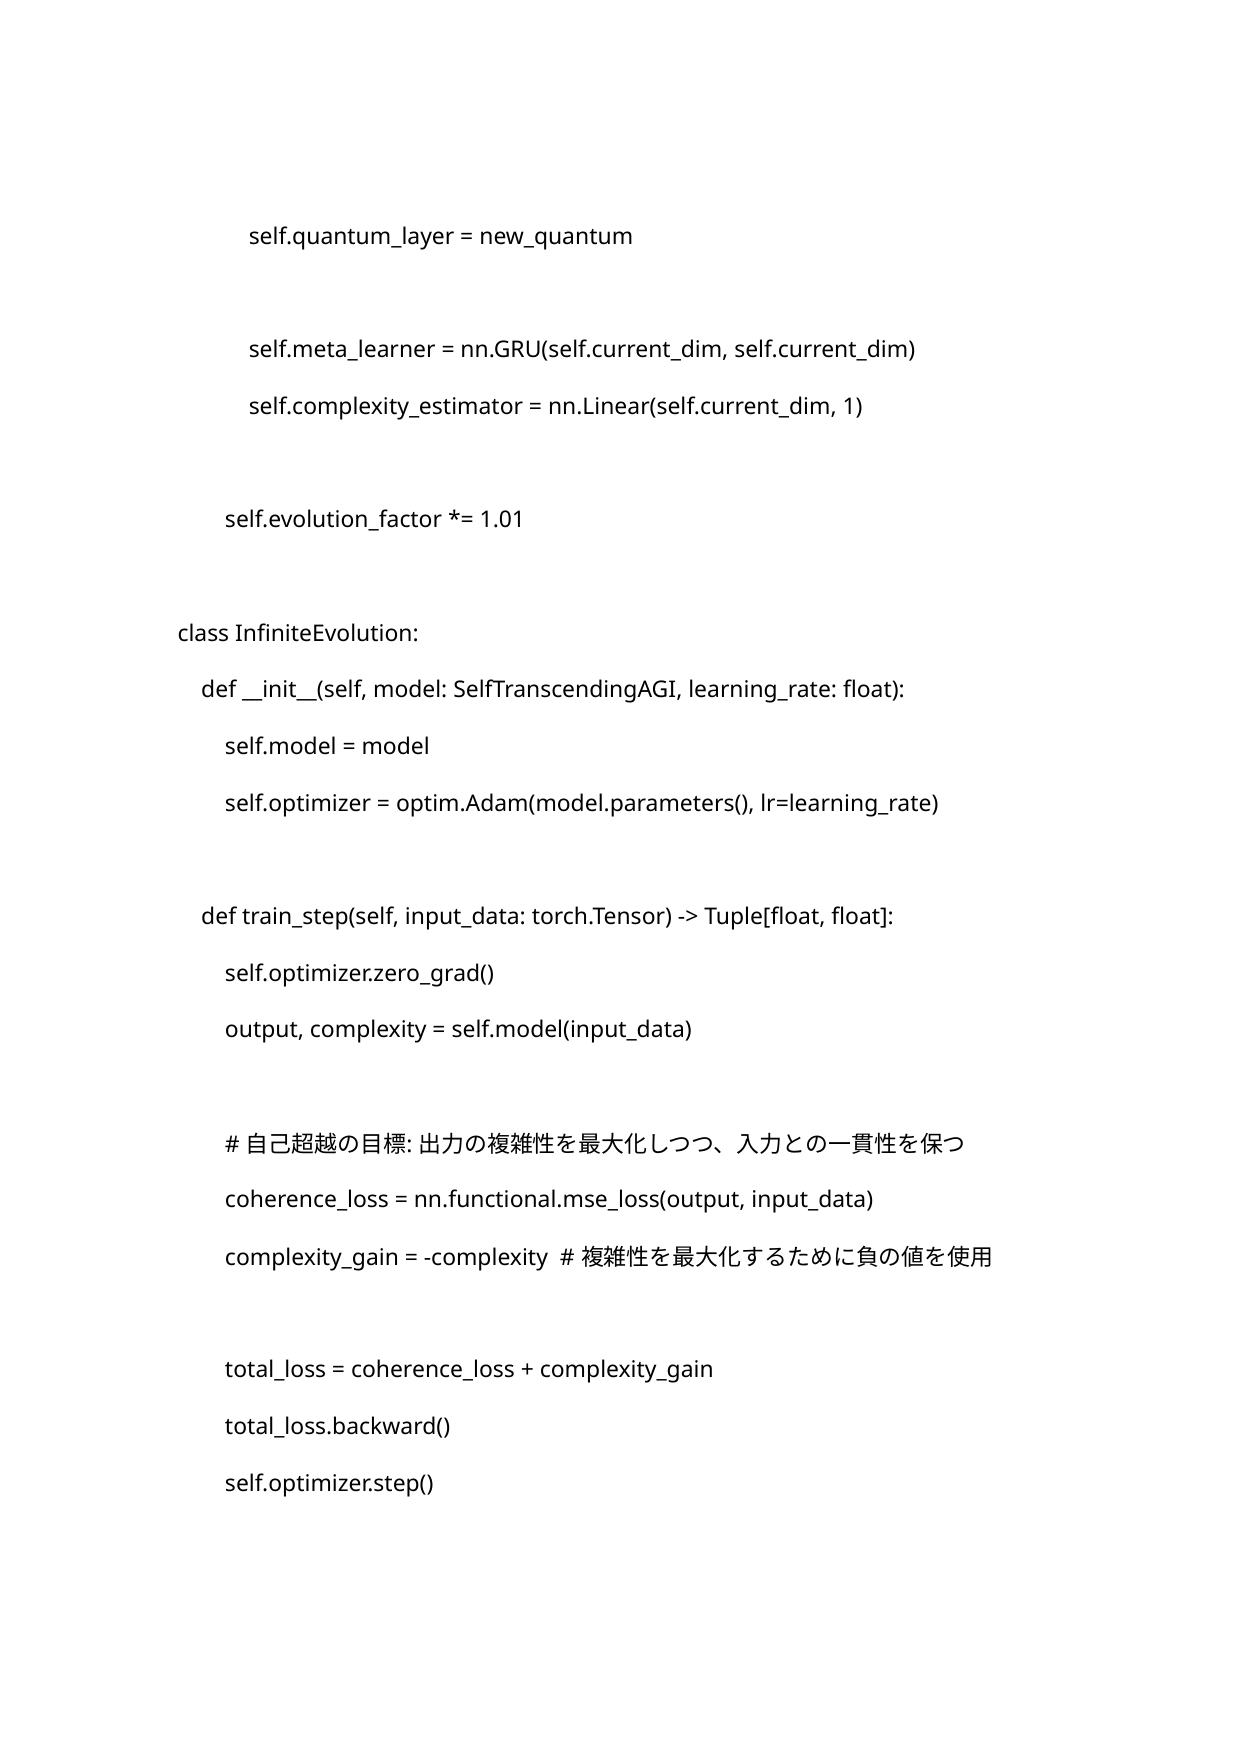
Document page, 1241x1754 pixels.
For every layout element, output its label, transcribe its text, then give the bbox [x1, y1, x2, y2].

text self.optimizer.step() [177, 1464, 1063, 1501]
text complexity_gain = -complexity # 複雑性を最大化するために負の値を使用 [177, 1237, 1063, 1274]
text self.evolution_factor *= 1.01 [177, 500, 1063, 538]
text self.optimizer.zero_grad() [177, 953, 1063, 991]
text self.complexity_estimator = nn.Linear(self.current_dim, 1) [177, 387, 1063, 424]
text output, complexity = self.model(input_data) [177, 1010, 1063, 1048]
text total_loss.backward() [177, 1407, 1063, 1444]
text self.quantum_layer = new_quantum [177, 217, 1063, 254]
text self.model = model [177, 727, 1063, 764]
text # 自己超越の目標: 出力の複雑性を最大化しつつ、入力との一貫性を保つ [177, 1123, 1063, 1161]
text def train_step(self, input_data: torch.Tensor) -> Tuple[float, float]: [177, 897, 1063, 934]
text self.meta_learner = nn.GRU(self.current_dim, self.current_dim) [177, 330, 1063, 368]
text def __init__(self, model: SelfTranscendingAGI, learning_rate: float): [177, 670, 1063, 708]
text self.optimizer = optim.Adam(model.parameters(), lr=learning_rate) [177, 783, 1063, 821]
text class InfiniteEvolution: [177, 613, 1063, 651]
text total_loss = coherence_loss + complexity_gain [177, 1350, 1063, 1388]
text coherence_loss = nn.functional.mse_loss(output, input_data) [177, 1180, 1063, 1218]
